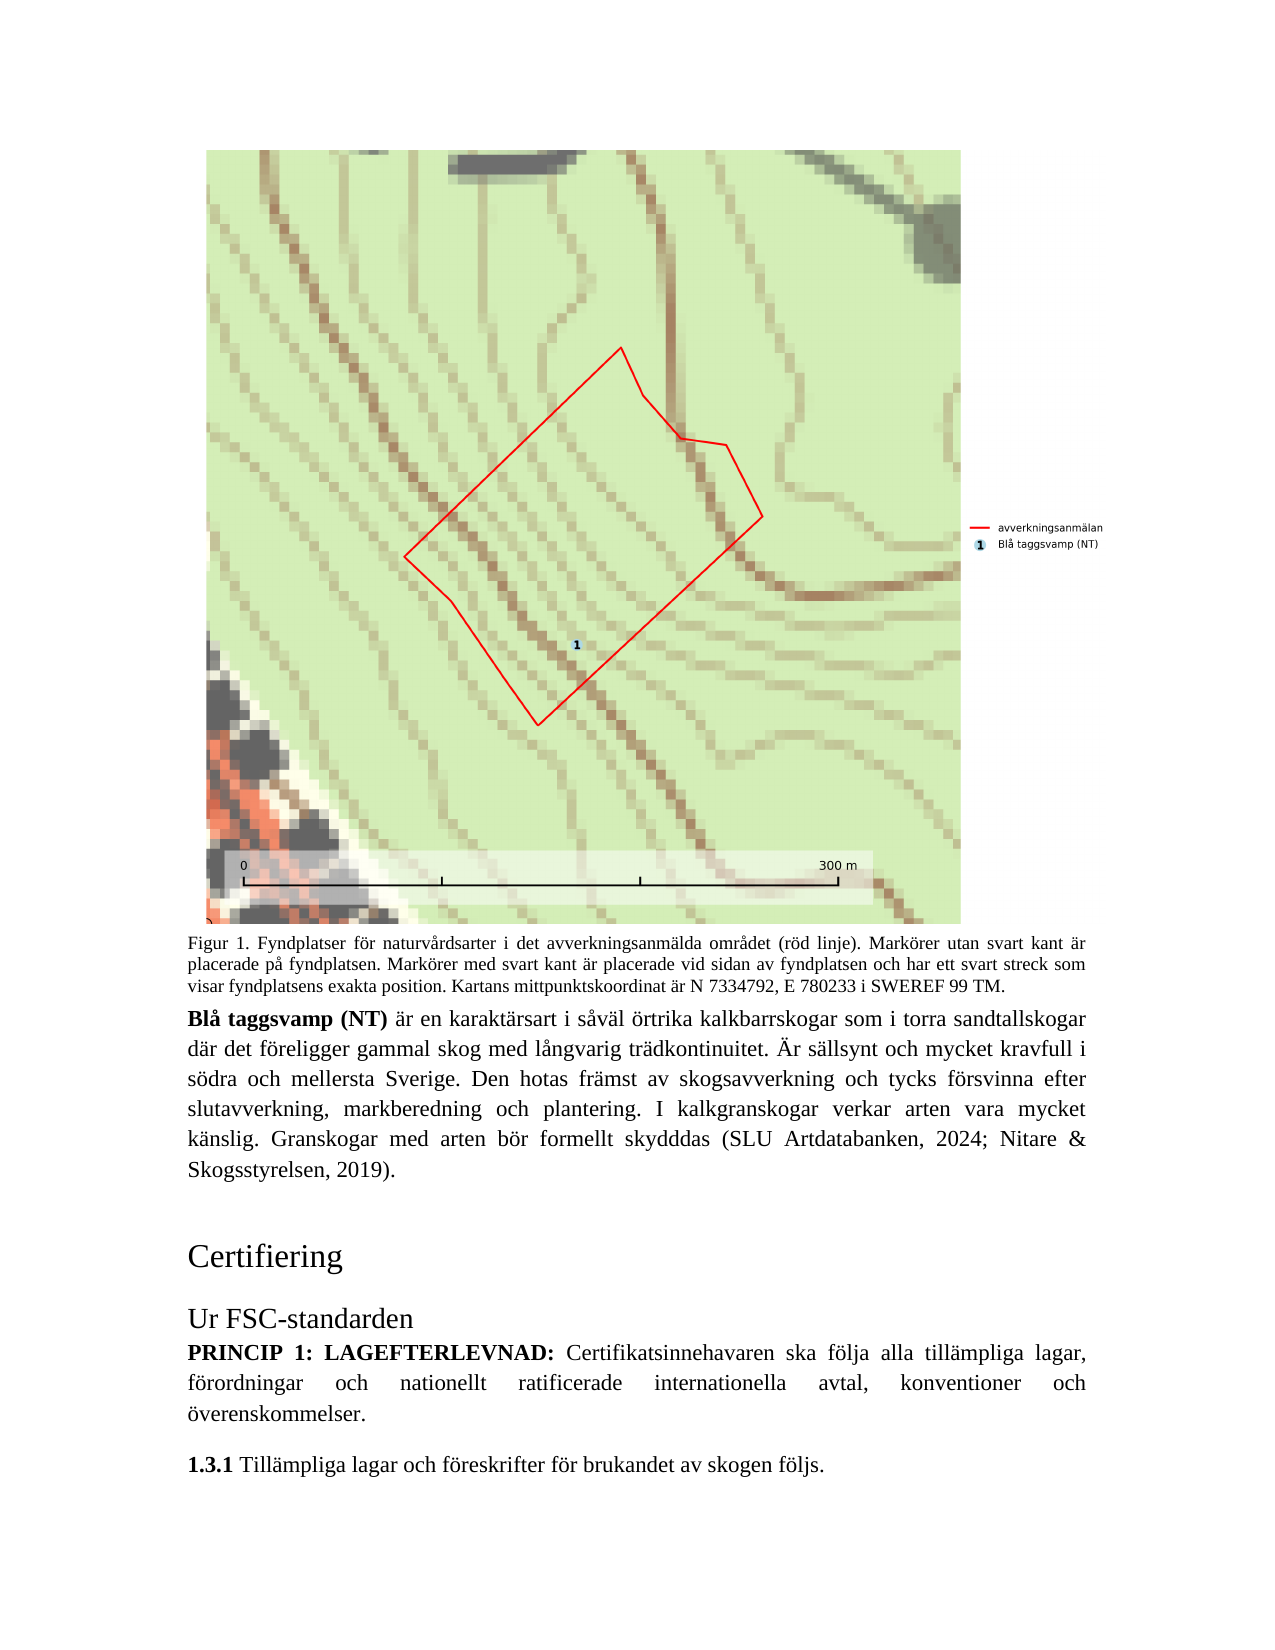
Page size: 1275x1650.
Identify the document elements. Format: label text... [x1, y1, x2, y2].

subtitle Ur FSC-standarden [187, 1301, 1087, 1334]
text PRINCIP 1: LAGEFTERLEVNAD: Certifikatsinnehavaren ska följa alla tillämpliga lagar, förordningar och nationellt ratificerade internationella avtal, konventioner och överenskommelser. [187, 1339, 1087, 1426]
text 1.3.1 Tillämpliga lagar och föreskrifter för brukandet av skogen följs. [187, 1451, 1087, 1477]
subtitle Certifiering [187, 1236, 1087, 1274]
picture [206, 150, 1107, 924]
text Blå taggsvamp (NT) är en karaktärsart i såväl örtrika kalkbarrskogar som i torra sandtallskogar där det föreligger gammal skog med långvarig trädkontinuitet. Är sällsynt och mycket kravfull i södra och mellersta Sverige. Den hotas främst av skogsavverkning och tycks försvinna efter slutavverkning, markberedning och plantering. I kalkgranskogar verkar arten vara mycket känslig. Granskogar med arten bör formellt skydddas (SLU Artdatabanken, 2024; Nitare & Skogsstyrelsen, 2019). [187, 1004, 1087, 1182]
text Figur 1. Fyndplatser för naturvårdsarter i det avverkningsanmälda området (röd linje). Markörer utan svart kant är placerade på fyndplatsen. Markörer med svart kant är placerade vid sidan av fyndplatsen och har ett svart streck som visar fyndplatsens exakta position. Kartans mittpunktskoordinat är N 7334792, E 780233 i SWEREF 99 TM. [187, 932, 1087, 996]
